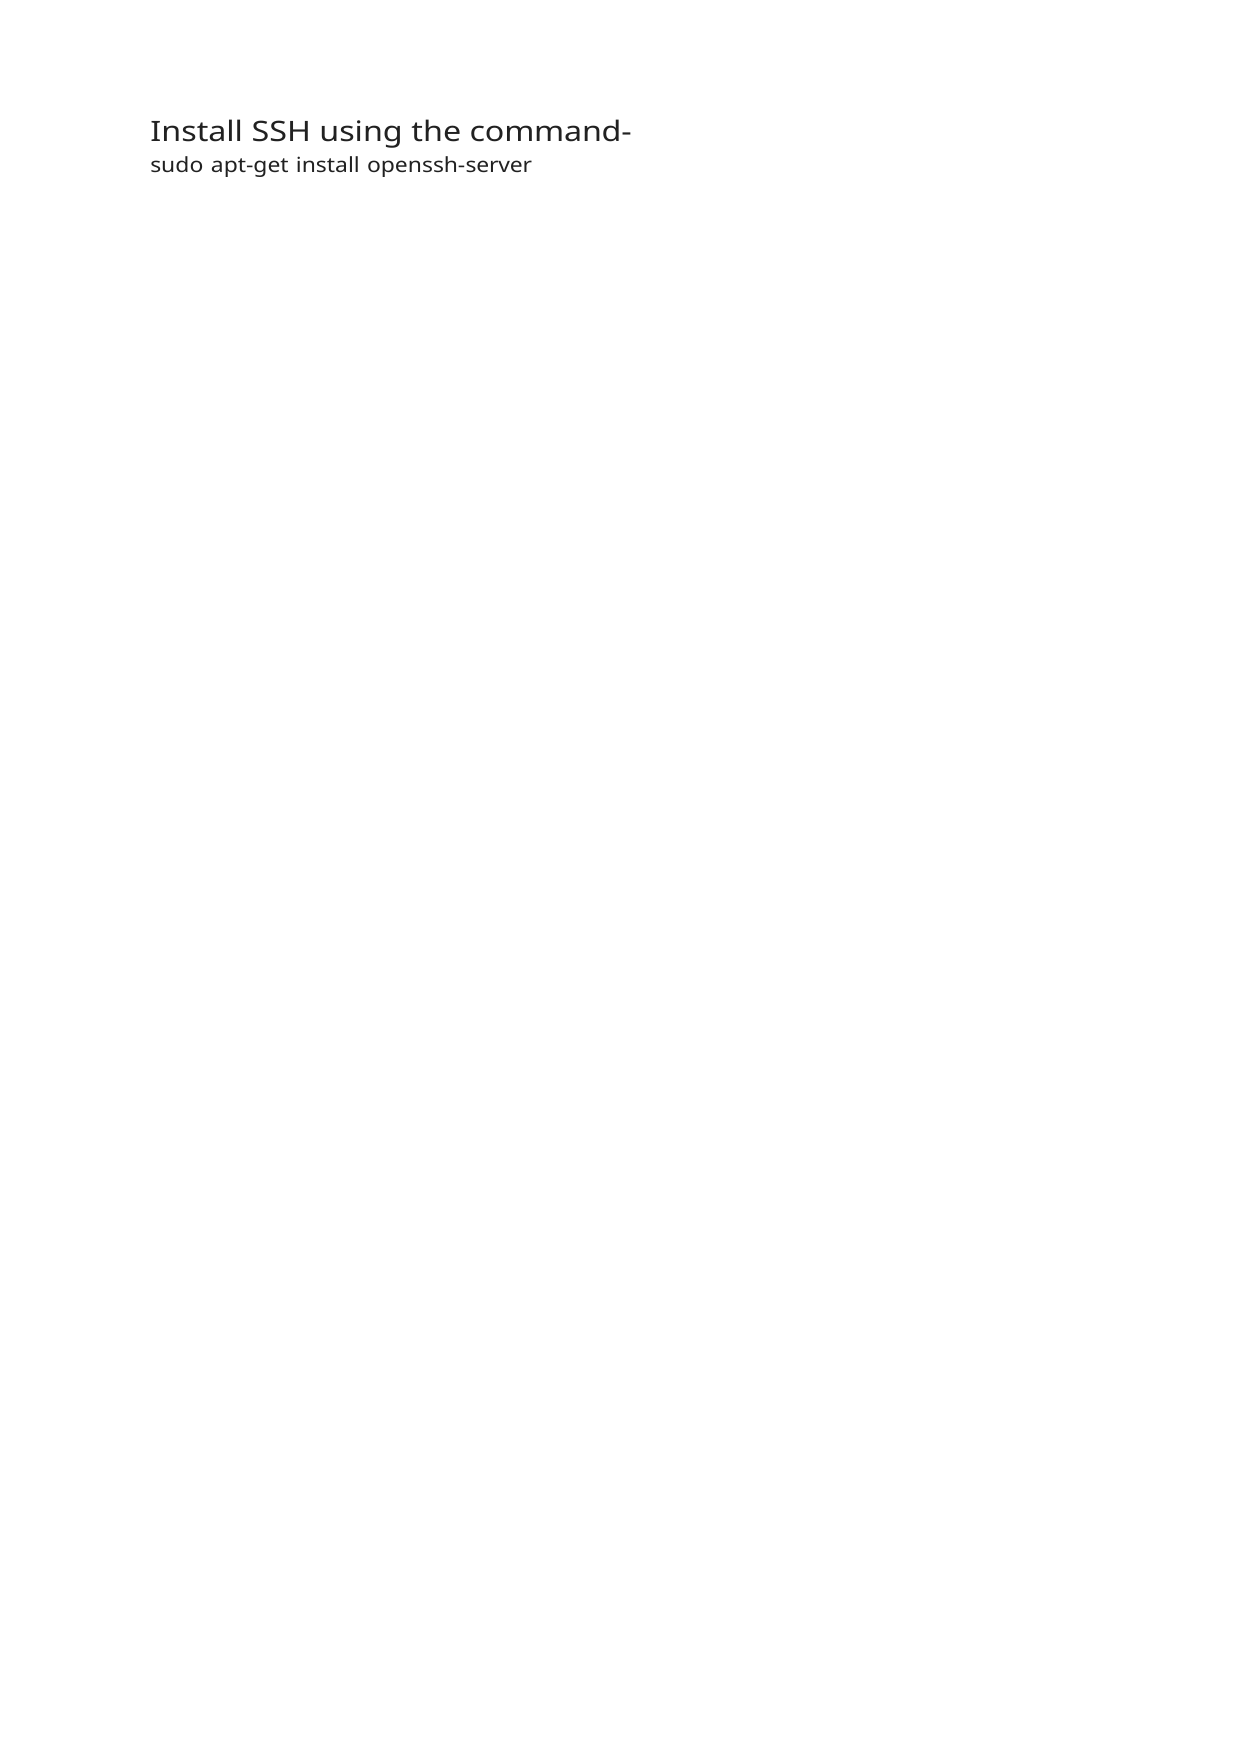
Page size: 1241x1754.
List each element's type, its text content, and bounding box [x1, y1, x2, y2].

text sudo apt-get install openssh-server [150, 150, 1122, 178]
text Install SSH using the command- [150, 111, 1122, 149]
